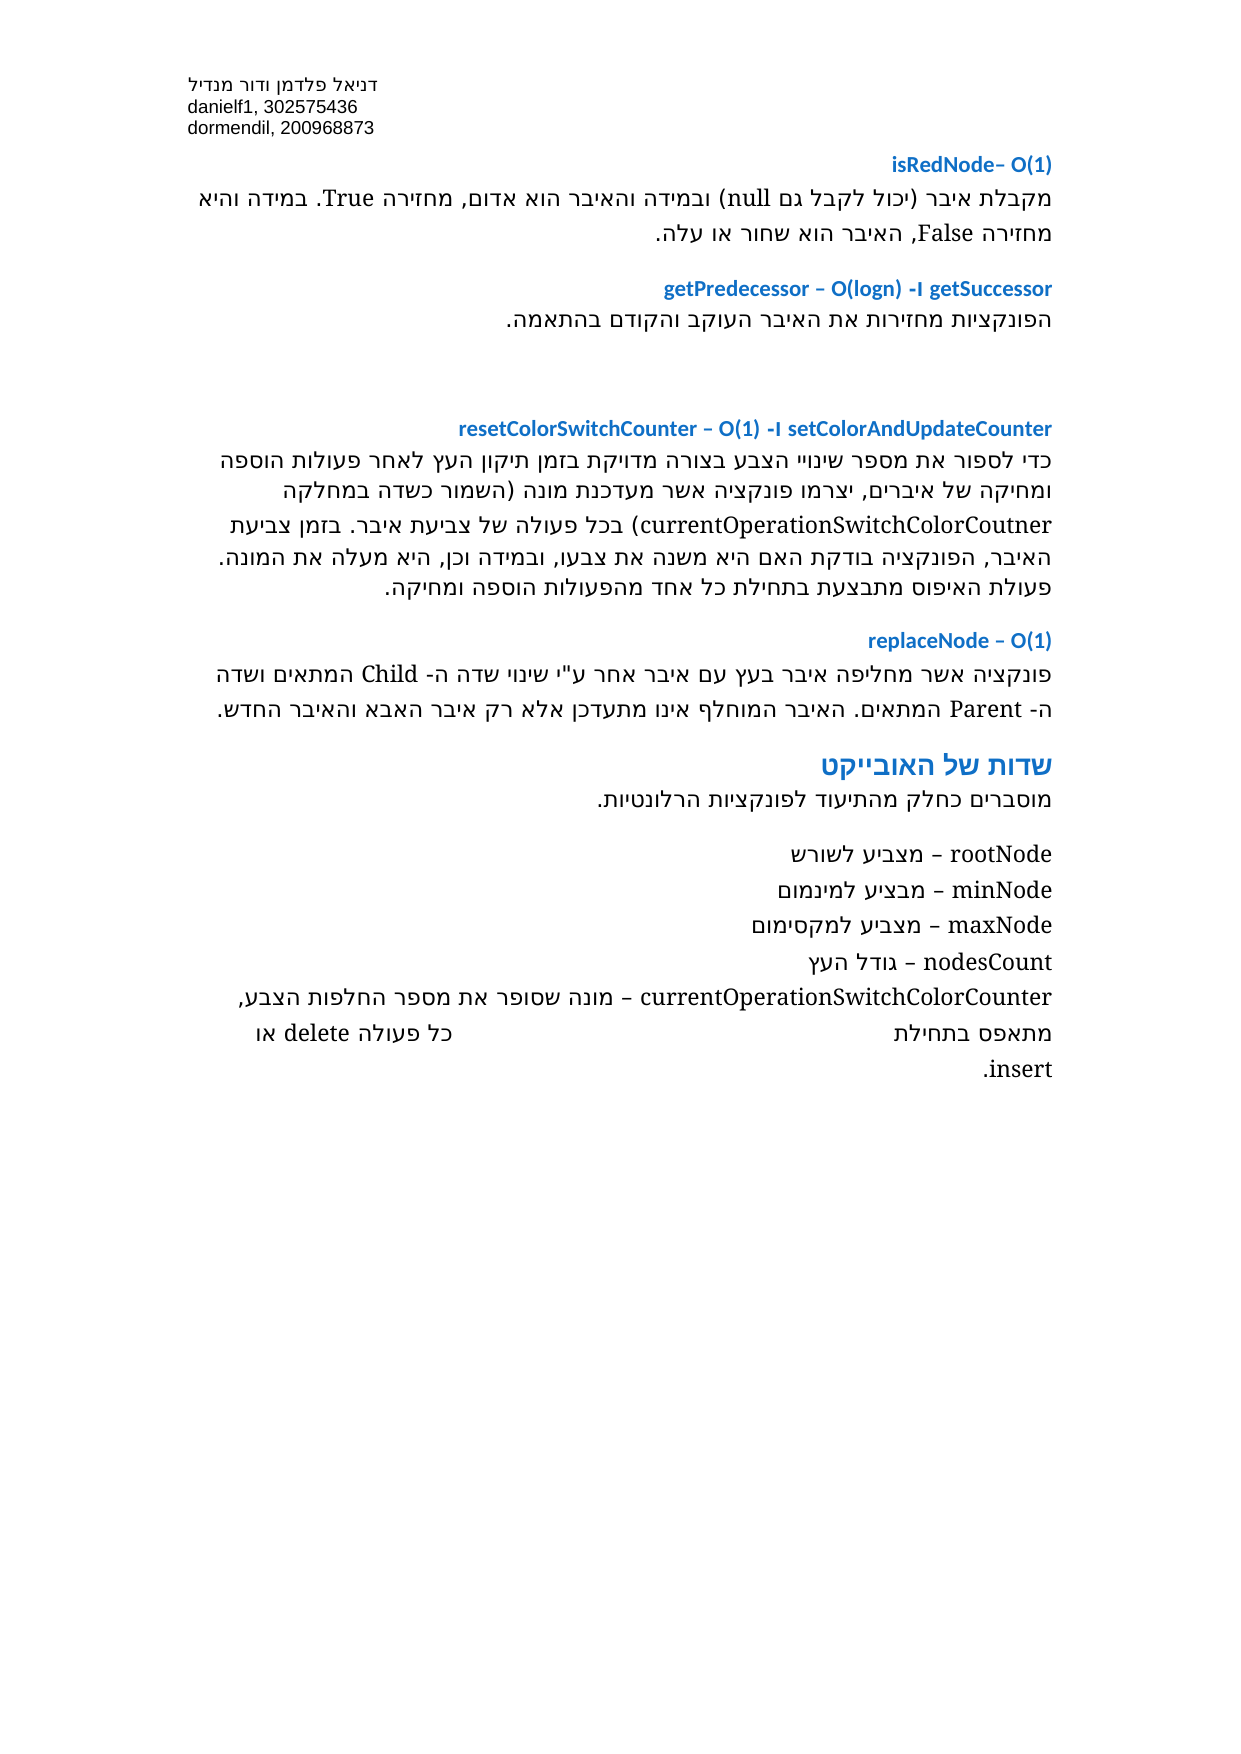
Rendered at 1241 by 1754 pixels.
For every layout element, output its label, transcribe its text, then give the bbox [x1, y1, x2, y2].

text מקבלת איבר (יכול לקבל גם null) ובמידה והאיבר הוא אדום, מחזירה True. במידה והיא מחזירה False, האיבר הוא שחור או עלה. [187, 182, 1053, 249]
subtitle שדות של האובייקט [187, 750, 1053, 781]
subtitle setColorAndUpdateCounter ו- resetColorSwitchCounter – O(1) [187, 414, 1053, 443]
list rootNode – מצביע לשורש [187, 838, 1053, 869]
subtitle getSuccessor ו- getPredecessor – O(logn) [187, 274, 1053, 302]
list כדי לספור את מספר שינויי הצבע בצורה מדויקת בזמן תיקון העץ לאחר פעולות הוספה ומחיקה של איברים, יצרמו פונקציה אשר מעדכנת מונה (השמור כשדה במחלקה currentOperationSwitchColorCoutner) בכל פעולה של צביעת איבר. בזמן צביעת האיבר, הפונקציה בודקת האם היא משנה את צבעו, ובמידה וכן, היא מעלה את המונה. פעולת האיפוס מתבצעת בתחילת כל אחד מהפעולות הוספה ומחיקה. [187, 447, 1053, 601]
list maxNode – מצביע למקסימום [187, 909, 1053, 941]
subtitle replaceNode – O(1) [187, 626, 1053, 654]
text פונקציה אשר מחליפה איבר בעץ עם איבר אחר ע"י שינוי שדה ה- Child המתאים ושדה ה- Parent המתאים. האיבר המוחלף אינו מתעדכן אלא רק איבר האבא והאיבר החדש. [187, 658, 1053, 725]
list currentOperationSwitchColorCounter – מונה שסופר את מספר החלפות הצבע, מתאפס בתחילת כל פעולה delete או insert. [187, 981, 1053, 1084]
text מוסברים כחלק מהתיעוד לפונקציות הרלונטיות. [187, 786, 1053, 813]
subtitle isRedNode– O(1) [187, 150, 1053, 178]
text הפונקציות מחזירות את האיבר העוקב והקודם בהתאמה. [187, 306, 1053, 333]
list minNode – מבציע למינמום [187, 873, 1053, 905]
list nodesCount – גודל העץ [187, 945, 1053, 977]
